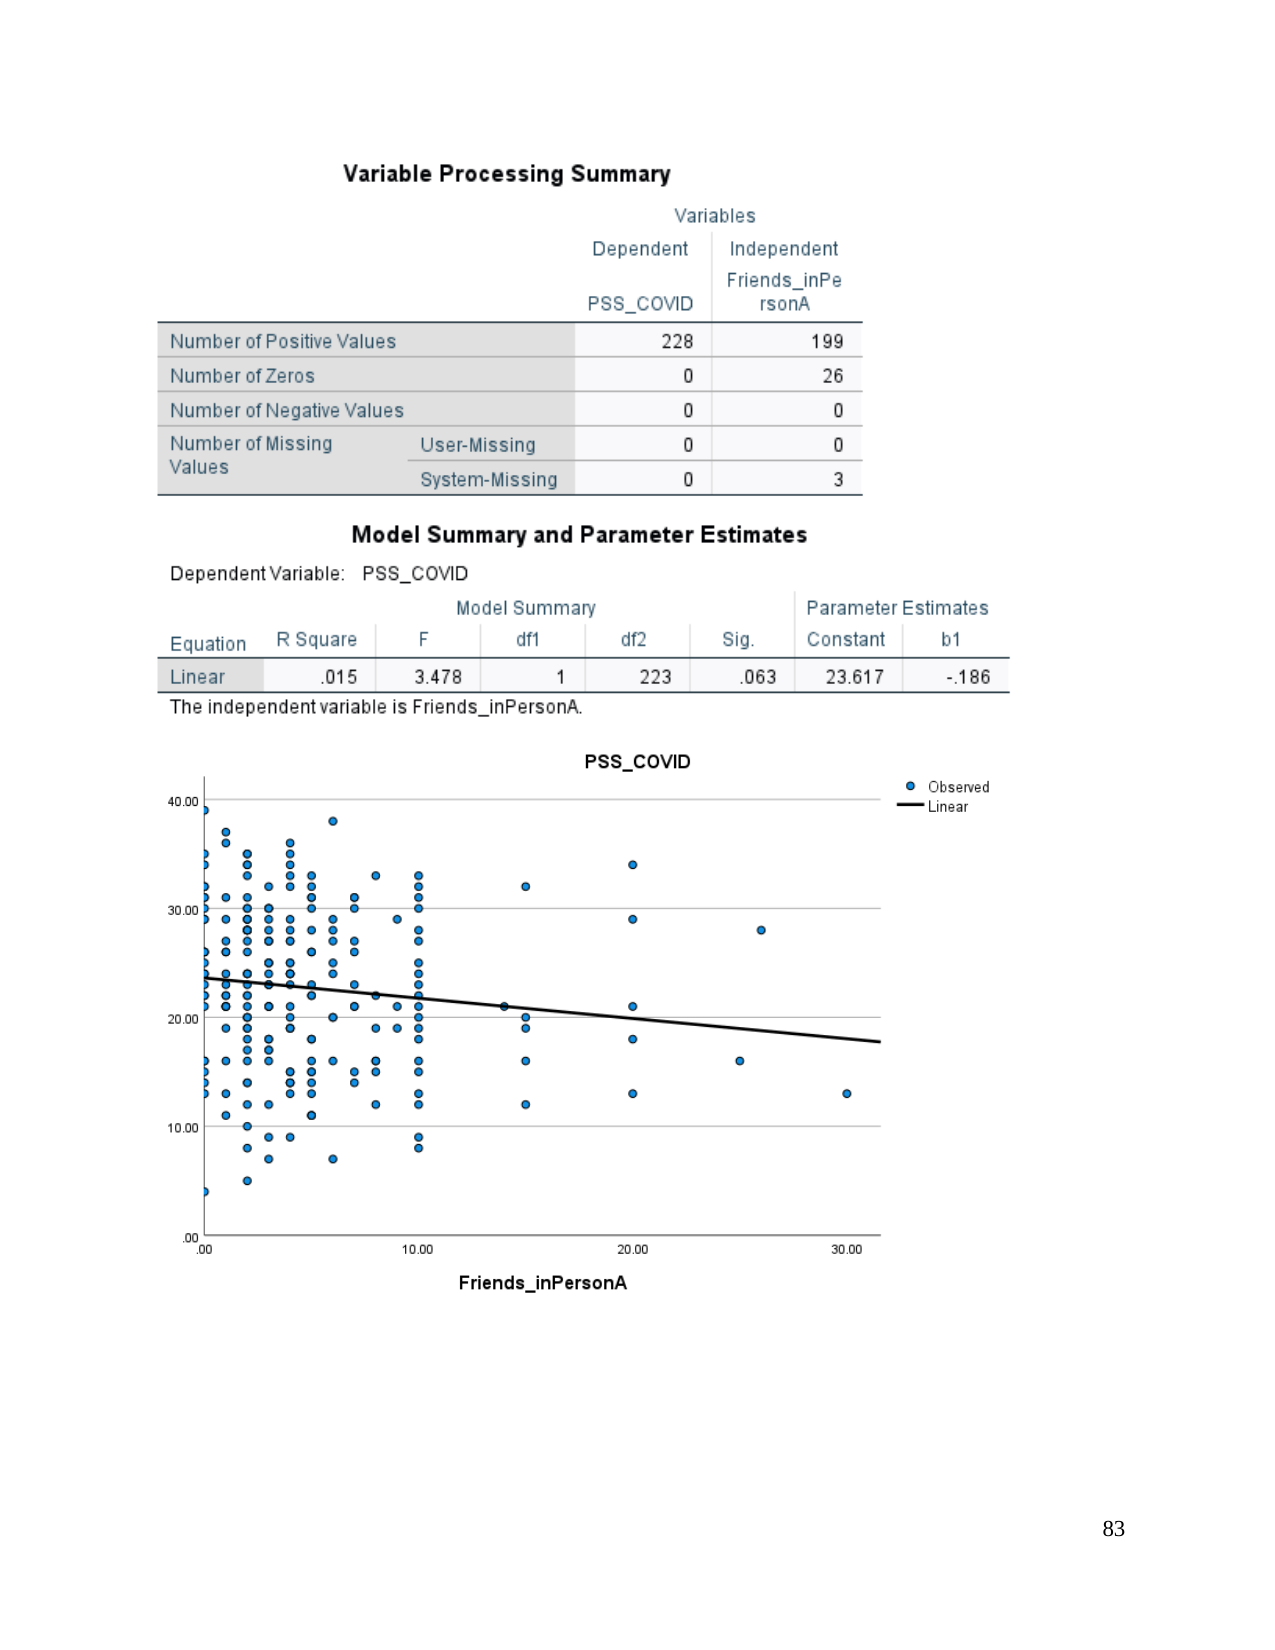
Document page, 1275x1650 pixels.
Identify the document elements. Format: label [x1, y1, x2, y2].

picture [150, 734, 1125, 1310]
picture [150, 150, 874, 507]
picture [150, 510, 1021, 731]
